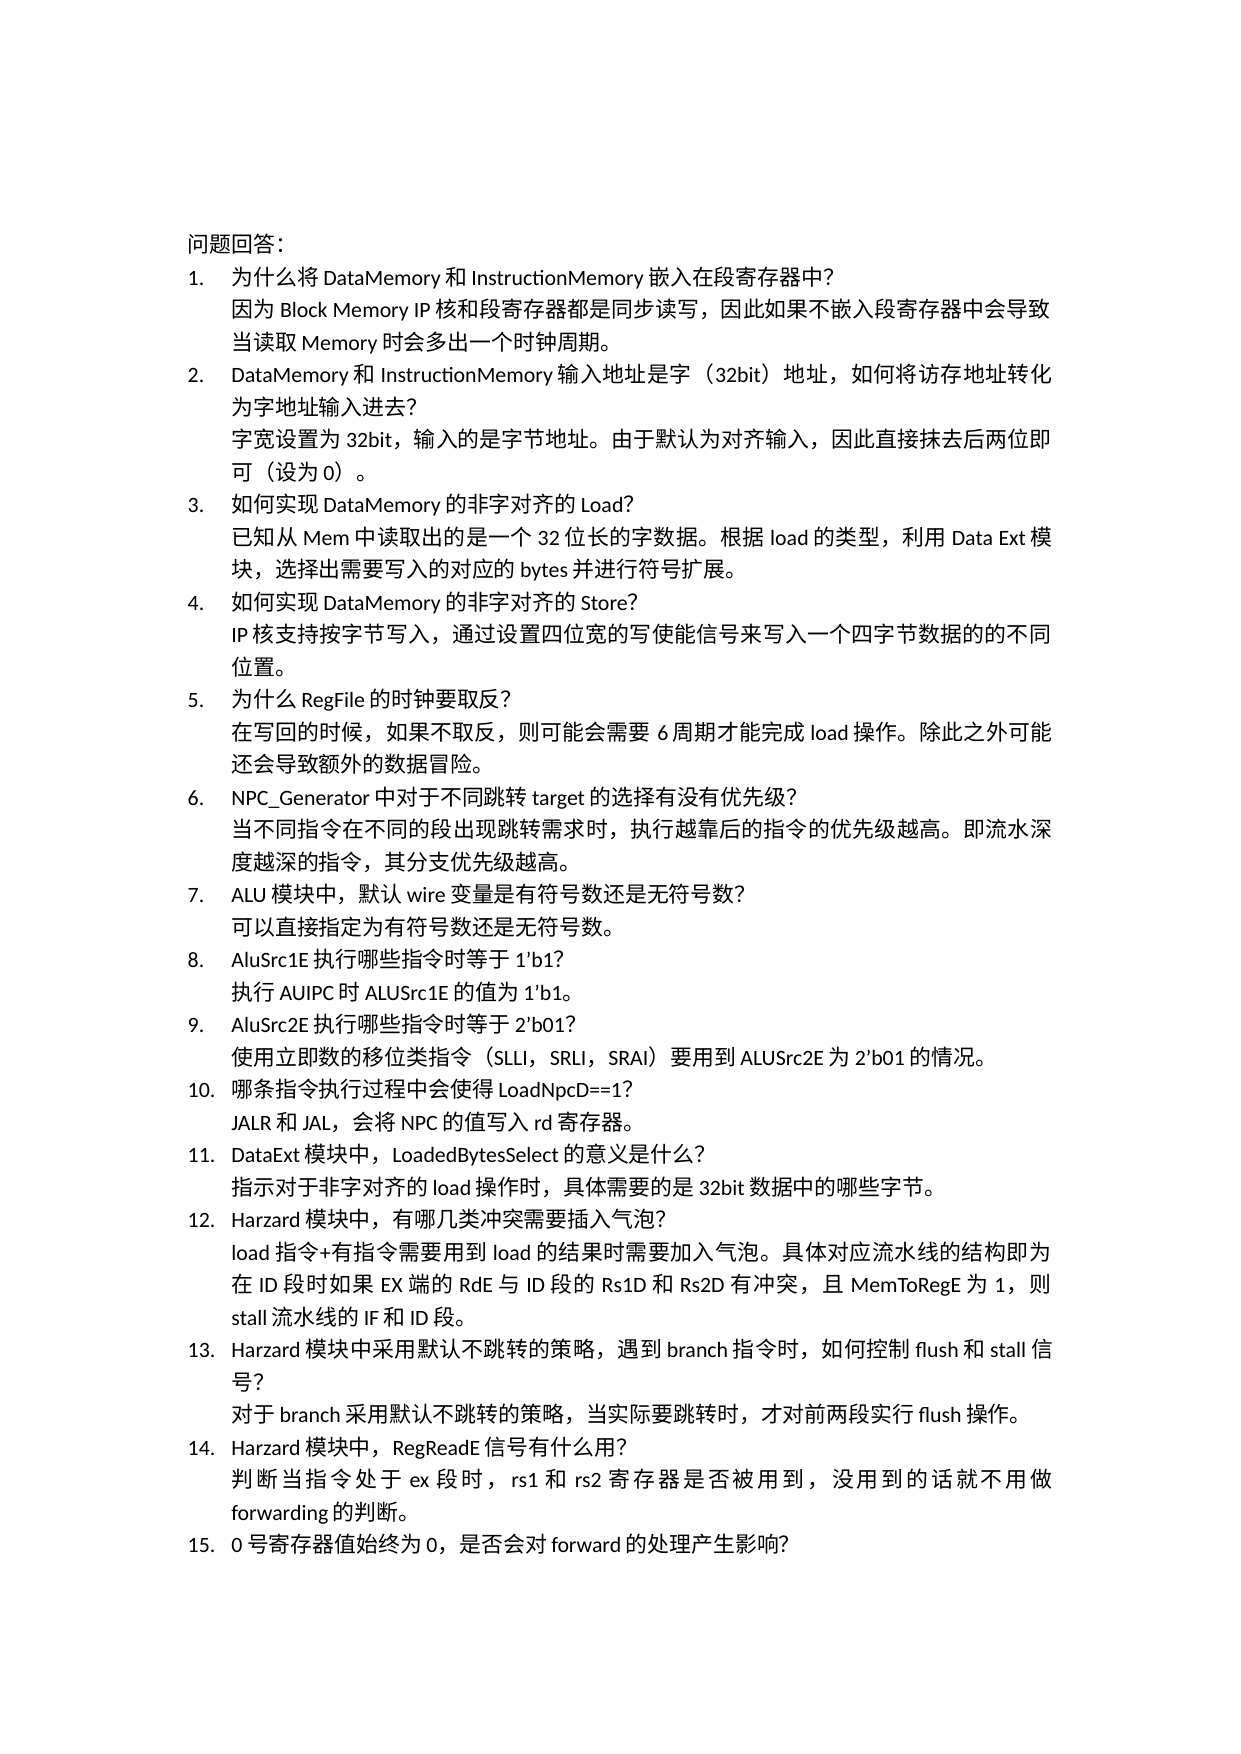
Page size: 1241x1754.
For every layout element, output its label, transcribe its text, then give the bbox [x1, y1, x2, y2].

list AluSrc2E执行哪些指令时等于2’b01？ [187, 1007, 1053, 1039]
list 指示对于非字对齐的load操作时，具体需要的是32bit数据中的哪些字节。 [231, 1169, 1053, 1202]
list 哪条指令执行过程中会使得LoadNpcD==1？ [187, 1072, 1053, 1104]
list DataExt模块中，LoadedBytesSelect的意义是什么？ [187, 1137, 1053, 1169]
list DataMemory和InstructionMemory输入地址是字（32bit）地址，如何将访存地址转化为字地址输入进去？ [187, 357, 1053, 422]
list 判断当指令处于ex段时，rs1和rs2寄存器是否被用到，没用到的话就不用做forwarding的判断。 [231, 1462, 1053, 1527]
list 已知从Mem中读取出的是一个32位长的字数据。根据load的类型，利用Data Ext模块，选择出需要写入的对应的bytes并进行符号扩展。 [231, 519, 1053, 584]
list 因为Block Memory IP核和段寄存器都是同步读写，因此如果不嵌入段寄存器中会导致当读取Memory时会多出一个时钟周期。 [231, 292, 1053, 357]
list 为什么将DataMemory和InstructionMemory嵌入在段寄存器中？ [187, 259, 1053, 292]
list Harzard模块中采用默认不跳转的策略，遇到branch指令时，如何控制flush和stall信号？ [187, 1332, 1053, 1397]
list load指令+有指令需要用到load的结果时需要加入气泡。具体对应流水线的结构即为在ID段时如果EX端的RdE与ID段的Rs1D和Rs2D有冲突，且MemToRegE为1，则stall流水线的IF和ID段。 [231, 1234, 1053, 1332]
list 在写回的时候，如果不取反，则可能会需要6周期才能完成load操作。除此之外可能还会导致额外的数据冒险。 [231, 714, 1053, 779]
list AluSrc1E执行哪些指令时等于1’b1？ [187, 942, 1053, 974]
list IP核支持按字节写入，通过设置四位宽的写使能信号来写入一个四字节数据的的不同位置。 [231, 617, 1053, 682]
list 执行AUIPC时ALUSrc1E的值为1’b1。 [231, 974, 1053, 1007]
list Harzard模块中，有哪几类冲突需要插入气泡？ [187, 1202, 1053, 1234]
list 当不同指令在不同的段出现跳转需求时，执行越靠后的指令的优先级越高。即流水深度越深的指令，其分支优先级越高。 [231, 812, 1053, 877]
list 为什么RegFile的时钟要取反？ [187, 682, 1053, 714]
list 如何实现DataMemory的非字对齐的Store？ [187, 584, 1053, 617]
list 使用立即数的移位类指令（SLLI，SRLI，SRAI）要用到ALUSrc2E为2’b01的情况。 [231, 1039, 1053, 1072]
list 0号寄存器值始终为0，是否会对forward的处理产生影响？ [187, 1527, 1053, 1559]
list 字宽设置为32bit，输入的是字节地址。由于默认为对齐输入，因此直接抹去后两位即可（设为0）。 [231, 422, 1053, 487]
list NPC_Generator中对于不同跳转target的选择有没有优先级？ [187, 779, 1053, 812]
list 对于branch采用默认不跳转的策略，当实际要跳转时，才对前两段实行flush操作。 [231, 1397, 1053, 1429]
text 问题回答： [187, 227, 1053, 259]
list JALR和JAL，会将NPC的值写入rd寄存器。 [231, 1104, 1053, 1137]
list 可以直接指定为有符号数还是无符号数。 [231, 909, 1053, 942]
list Harzard模块中，RegReadE信号有什么用？ [187, 1429, 1053, 1462]
list ALU模块中，默认wire变量是有符号数还是无符号数？ [187, 877, 1053, 909]
list 如何实现DataMemory的非字对齐的Load？ [187, 487, 1053, 519]
